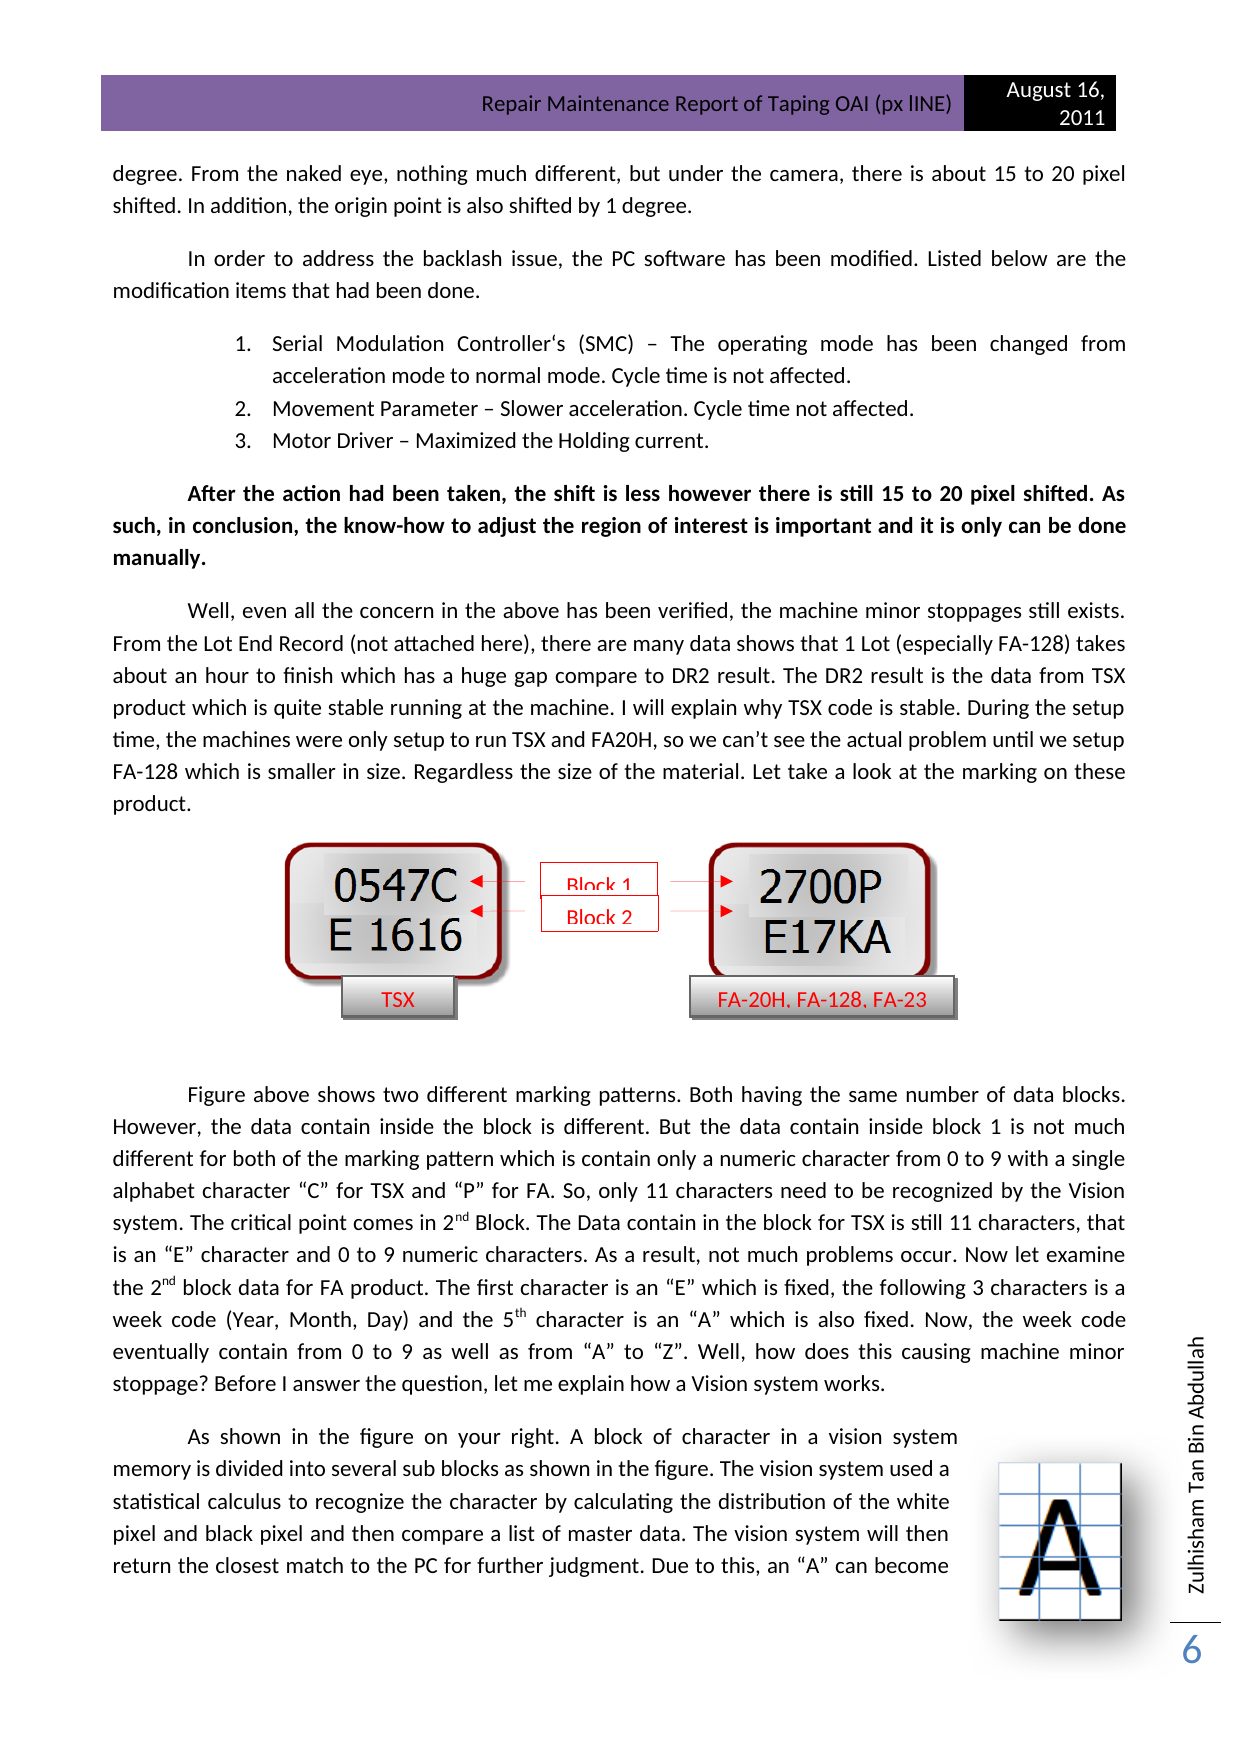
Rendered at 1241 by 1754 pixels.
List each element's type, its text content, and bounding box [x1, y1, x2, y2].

list Serial Modulation Controller‘s (SMC) – The operating mode has been changed from acceleration mode to normal mode. Cycle time is not affected. [234, 329, 1128, 390]
list Motor Driver – Maximized the Holding current. [234, 426, 1128, 454]
picture [278, 842, 511, 986]
picture [707, 842, 938, 975]
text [112, 159, 1128, 219]
text Well, even all the concern in the above has been verified, the machine minor stoppages still exists. From the Lot End Record (not attached here), there are many data shows that 1 Lot (especially FA-128) takes about an hour to finish which has a huge gap compare to DR2 result. The DR2 result is the data from TSX product which is quite stable running at the machine. I will explain why TSX code is stable. During the setup time, the machines were only setup to run TSX and FA20H, so we can’t see the actual problem until we setup FA-128 which is smaller in size. Regardless the size of the material. Let take a look at the marking on these product. [112, 596, 1128, 818]
text In order to address the backlash issue, the PC software has been modified. Listed below are the modification items that had been done. [112, 244, 1128, 304]
text After the action had been taken, the shift is less however there is still 15 to 20 pixel shifted. As such, in conclusion, the know-how to adjust the region of interest is important and it is only can be done manually. [112, 479, 1128, 571]
list Movement Parameter – Slower acceleration. Cycle time not affected. [234, 394, 1128, 422]
picture [998, 1579, 1122, 1621]
text Figure above shows two different marking patterns. Both having the same number of data blocks. However, the data contain inside the block is different. But the data contain inside block 1 is not much different for both of the marking pattern which is contain only a numeric character from 0 to 9 with a single alphabet character “C” for TSX and “P” for FA. So, only 11 characters need to be recognized by the Vision system. The critical point comes in 2nd Block. The Data contain in the block for TSX is still 11 characters, that is an “E” character and 0 to 9 numeric characters. As a result, not much problems occur. Now let examine the 2nd block data for FA product. The first character is an “E” which is fixed, the following 3 characters is a week code (Year, Month, Day) and the 5th character is an “A” which is also fixed. Now, the week code eventually contain from 0 to 9 as well as from “A” to “Z”. Well, how does this causing machine minor stoppage? Before I answer the question, let me explain how a Vision system works. [112, 1080, 1128, 1397]
